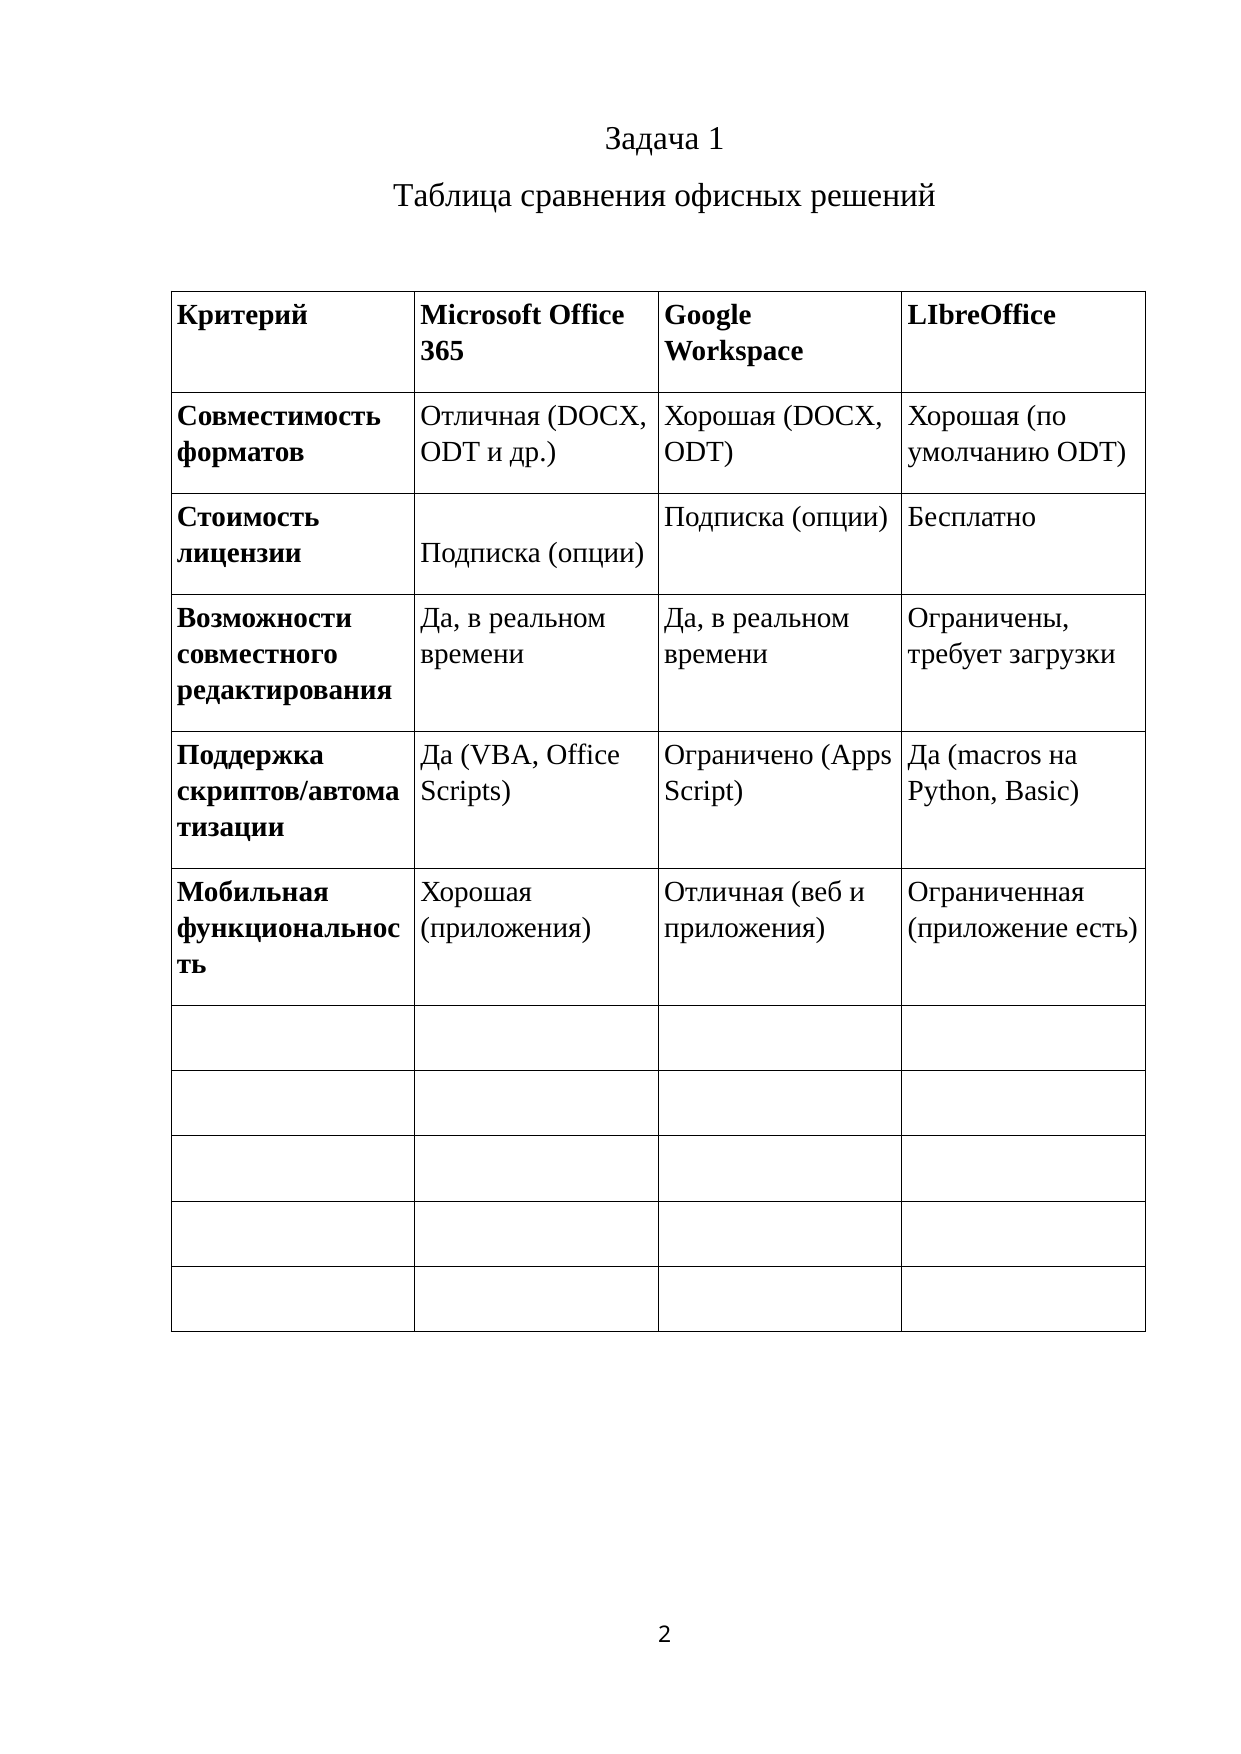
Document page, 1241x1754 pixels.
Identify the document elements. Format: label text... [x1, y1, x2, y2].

table_cell Да, в реальном времени [659, 595, 901, 731]
table_cell Подписка (опции) [659, 494, 901, 593]
table_cell Подписка (опции) [415, 494, 658, 593]
text Задача 1 [177, 118, 1152, 156]
table_cell Да, в реальном времени [415, 595, 658, 731]
table_cell [659, 1071, 901, 1135]
table_cell [659, 1136, 901, 1201]
table_cell Возможности совместного редактирования [172, 595, 414, 731]
table_cell [172, 1071, 414, 1135]
table_cell [902, 1267, 1145, 1331]
table_cell Хорошая (DOCX, ODT) [659, 393, 901, 492]
table_cell Хорошая (по умолчанию ODT) [902, 393, 1145, 492]
table_cell Отличная (веб и приложения) [659, 869, 901, 1005]
table_header Microsoft Office 365 [415, 292, 658, 392]
table_header LIbreOffice [902, 292, 1145, 392]
table_cell [415, 1006, 658, 1070]
table_cell Совместимость форматов [172, 393, 414, 492]
table_cell [659, 1202, 901, 1266]
table_cell [415, 1136, 658, 1201]
table_cell Стоимость лицензии [172, 494, 414, 593]
table_cell [659, 1006, 901, 1070]
table_cell [415, 1267, 658, 1331]
table_header Критерий [172, 292, 414, 392]
table_cell [172, 1006, 414, 1070]
table_cell [659, 1267, 901, 1331]
table_cell [902, 1136, 1145, 1201]
table_cell [172, 1267, 414, 1331]
table_cell Отличная (DOCX, ODT и др.) [415, 393, 658, 492]
table_cell Да (VBA, Office Scripts) [415, 732, 658, 868]
table_cell [415, 1202, 658, 1266]
table_cell Ограничено (Apps Script) [659, 732, 901, 868]
table_cell [172, 1136, 414, 1201]
table_cell [415, 1071, 658, 1135]
text Таблица сравнения офисных решений [177, 176, 1152, 214]
table_cell Ограничены, требует загрузки [902, 595, 1145, 731]
table_cell Бесплатно [902, 494, 1145, 593]
table_cell [902, 1202, 1145, 1266]
table_cell Поддержка скриптов/автоматизации [172, 732, 414, 868]
table_cell [902, 1006, 1145, 1070]
table_cell Хорошая (приложения) [415, 869, 658, 1005]
table_cell [902, 1071, 1145, 1135]
table_cell Мобильная функциональность [172, 869, 414, 1005]
table_cell Да (macros на Python, Basic) [902, 732, 1145, 868]
table_header Google Workspace [659, 292, 901, 392]
table_cell Ограниченная (приложение есть) [902, 869, 1145, 1005]
table_cell [172, 1202, 414, 1266]
